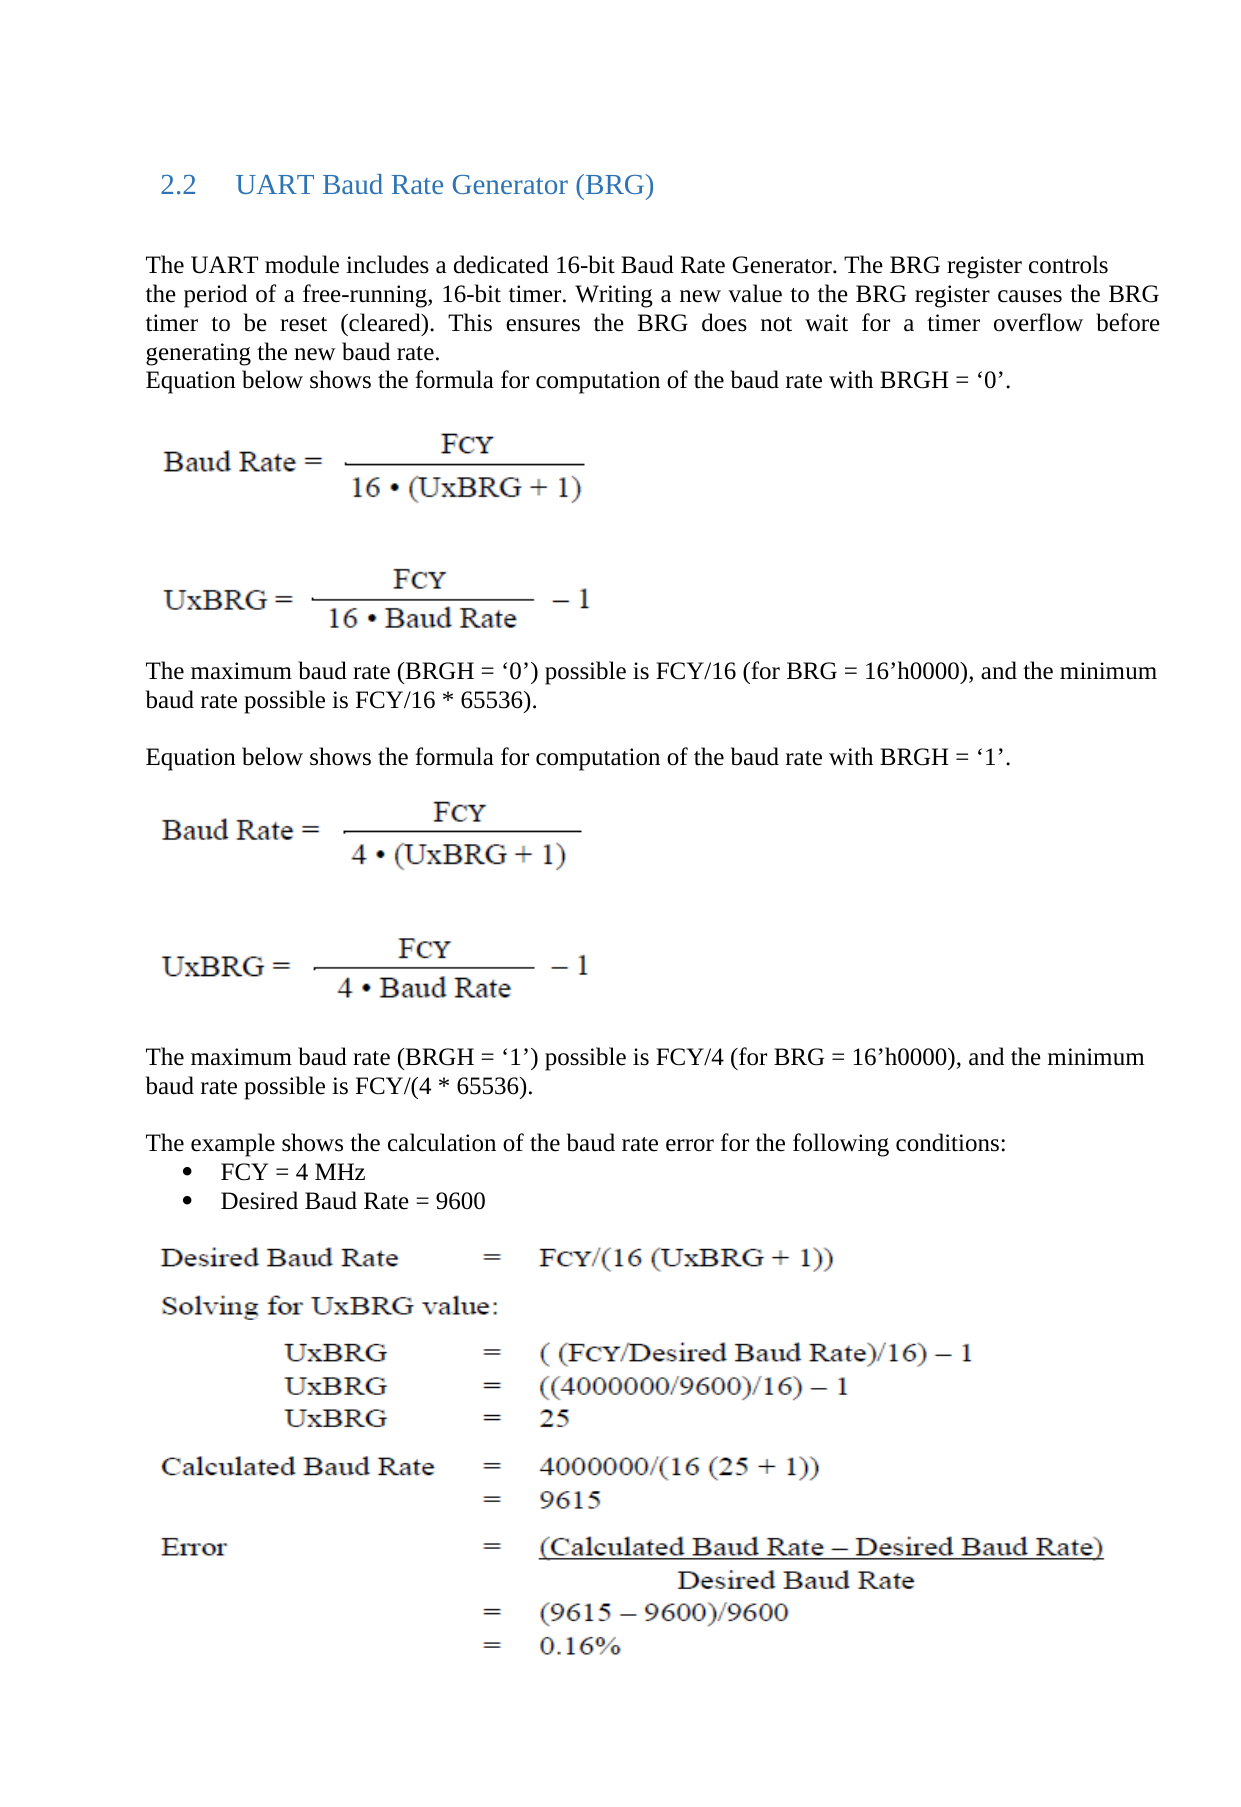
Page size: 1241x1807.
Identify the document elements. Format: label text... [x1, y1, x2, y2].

text The UART module includes a dedicated 16-bit Baud Rate Generator. The BRG register controls [145, 250, 1162, 279]
text The maximum baud rate (BRGH = ‘0’) possible is FCY/16 (for BRG = 16’h0000), and the minimum baud rate possible is FCY/16 * 65536). [145, 656, 1162, 714]
list FCY = 4 MHz [183, 1157, 1162, 1186]
text The maximum baud rate (BRGH = ‘1’) possible is FCY/4 (for BRG = 16’h0000), and the minimum baud rate possible is FCY/(4 * 65536). [145, 1042, 1162, 1100]
subtitle UART Baud Rate Generator (BRG) [160, 167, 1162, 201]
text The example shows the calculation of the baud rate error for the following conditions: [145, 1128, 1162, 1157]
text Equation below shows the formula for computation of the baud rate with BRGH = ‘0’. [145, 365, 1162, 394]
text the period of a free-running, 16-bit timer. Writing a new value to the BRG register causes the BRG timer to be reset (cleared). This ensures the BRG does not wait for a timer overflow before generating the new baud rate. [145, 279, 1162, 365]
list Desired Baud Rate = 9600 [183, 1186, 1162, 1215]
text Equation below shows the formula for computation of the baud rate with BRGH = ‘1’. [145, 742, 1162, 771]
